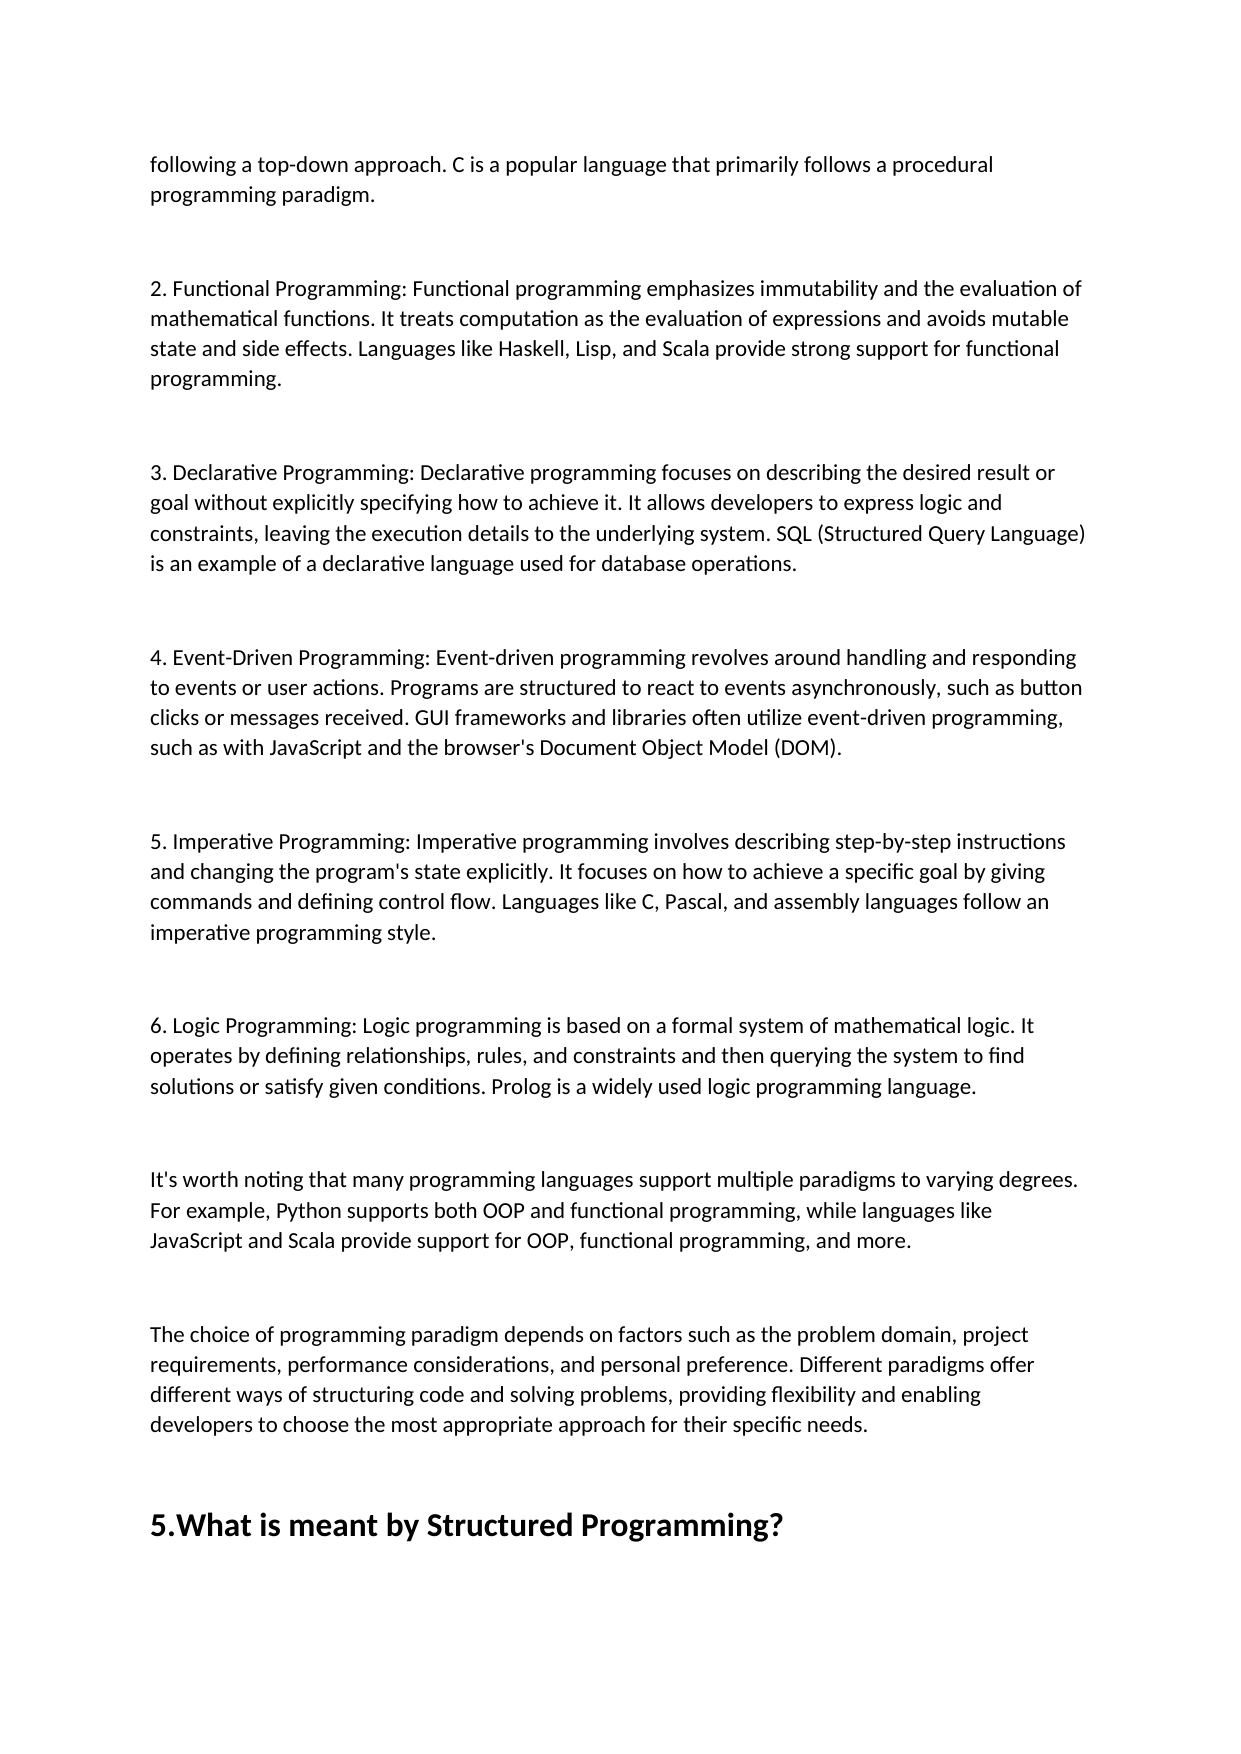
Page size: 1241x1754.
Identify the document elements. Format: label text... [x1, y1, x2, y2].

text 2. Functional Programming: Functional programming emphasizes immutability and the evaluation of mathematical functions. It treats computation as the evaluation of expressions and avoids mutable state and side effects. Languages like Haskell, Lisp, and Scala provide strong support for functional programming. [150, 274, 1090, 393]
text 3. Declarative Programming: Declarative programming focuses on describing the desired result or goal without explicitly specifying how to achieve it. It allows developers to express logic and constraints, leaving the execution details to the underlying system. SQL (Structured Query Language) is an example of a declarative language used for database operations. [150, 458, 1090, 577]
text It's worth noting that many programming languages support multiple paradigms to varying degrees. For example, Python supports both OOP and functional programming, while languages like JavaScript and Scala provide support for OOP, functional programming, and more. [150, 1166, 1090, 1254]
text 5. Imperative Programming: Imperative programming involves describing step-by-step instructions and changing the program's state explicitly. It focuses on how to achieve a specific goal by giving commands and defining control flow. Languages like C, Pascal, and assembly languages follow an imperative programming style. [150, 827, 1090, 946]
text 5.What is meant by Structured Programming? [150, 1504, 1090, 1545]
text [150, 150, 1090, 208]
text 6. Logic Programming: Logic programming is based on a formal system of mathematical logic. It operates by defining relationships, rules, and constraints and then querying the system to find solutions or satisfy given conditions. Prolog is a widely used logic programming language. [150, 1011, 1090, 1100]
text The choice of programming paradigm depends on factors such as the problem domain, project requirements, performance considerations, and personal preference. Different paradigms offer different ways of structuring code and solving problems, providing flexibility and enabling developers to choose the most appropriate approach for their specific needs. [150, 1320, 1090, 1438]
text 4. Event-Driven Programming: Event-driven programming revolves around handling and responding to events or user actions. Programs are structured to react to events asynchronously, such as button clicks or messages received. GUI frameworks and libraries often utilize event-driven programming, such as with JavaScript and the browser's Document Object Model (DOM). [150, 643, 1090, 761]
